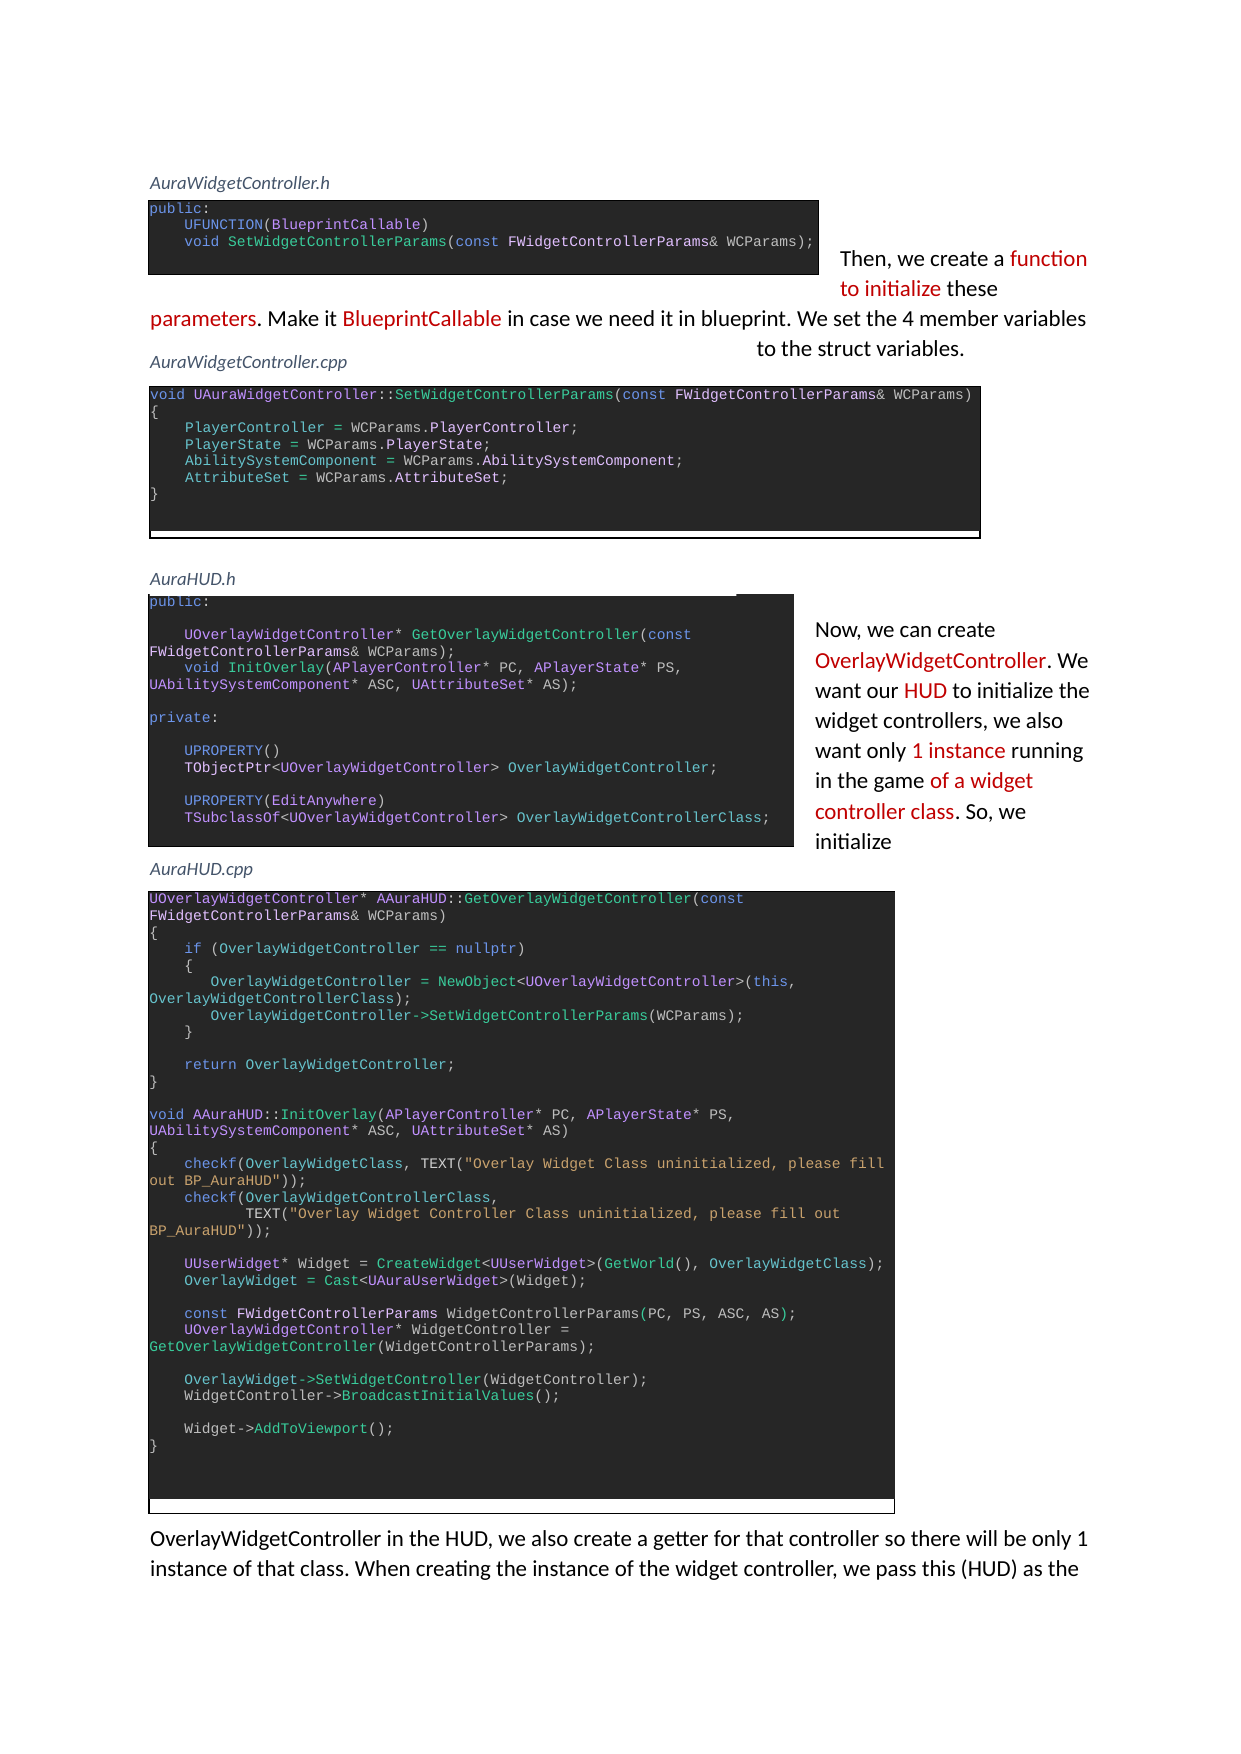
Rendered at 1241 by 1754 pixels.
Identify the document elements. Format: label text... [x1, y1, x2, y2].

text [150, 616, 1090, 1583]
text Then, we create a function to initialize these parameters. Make it BlueprintCallable in case we need it in blueprint. We set the 4 member variables to the struct variables. [150, 244, 1090, 362]
